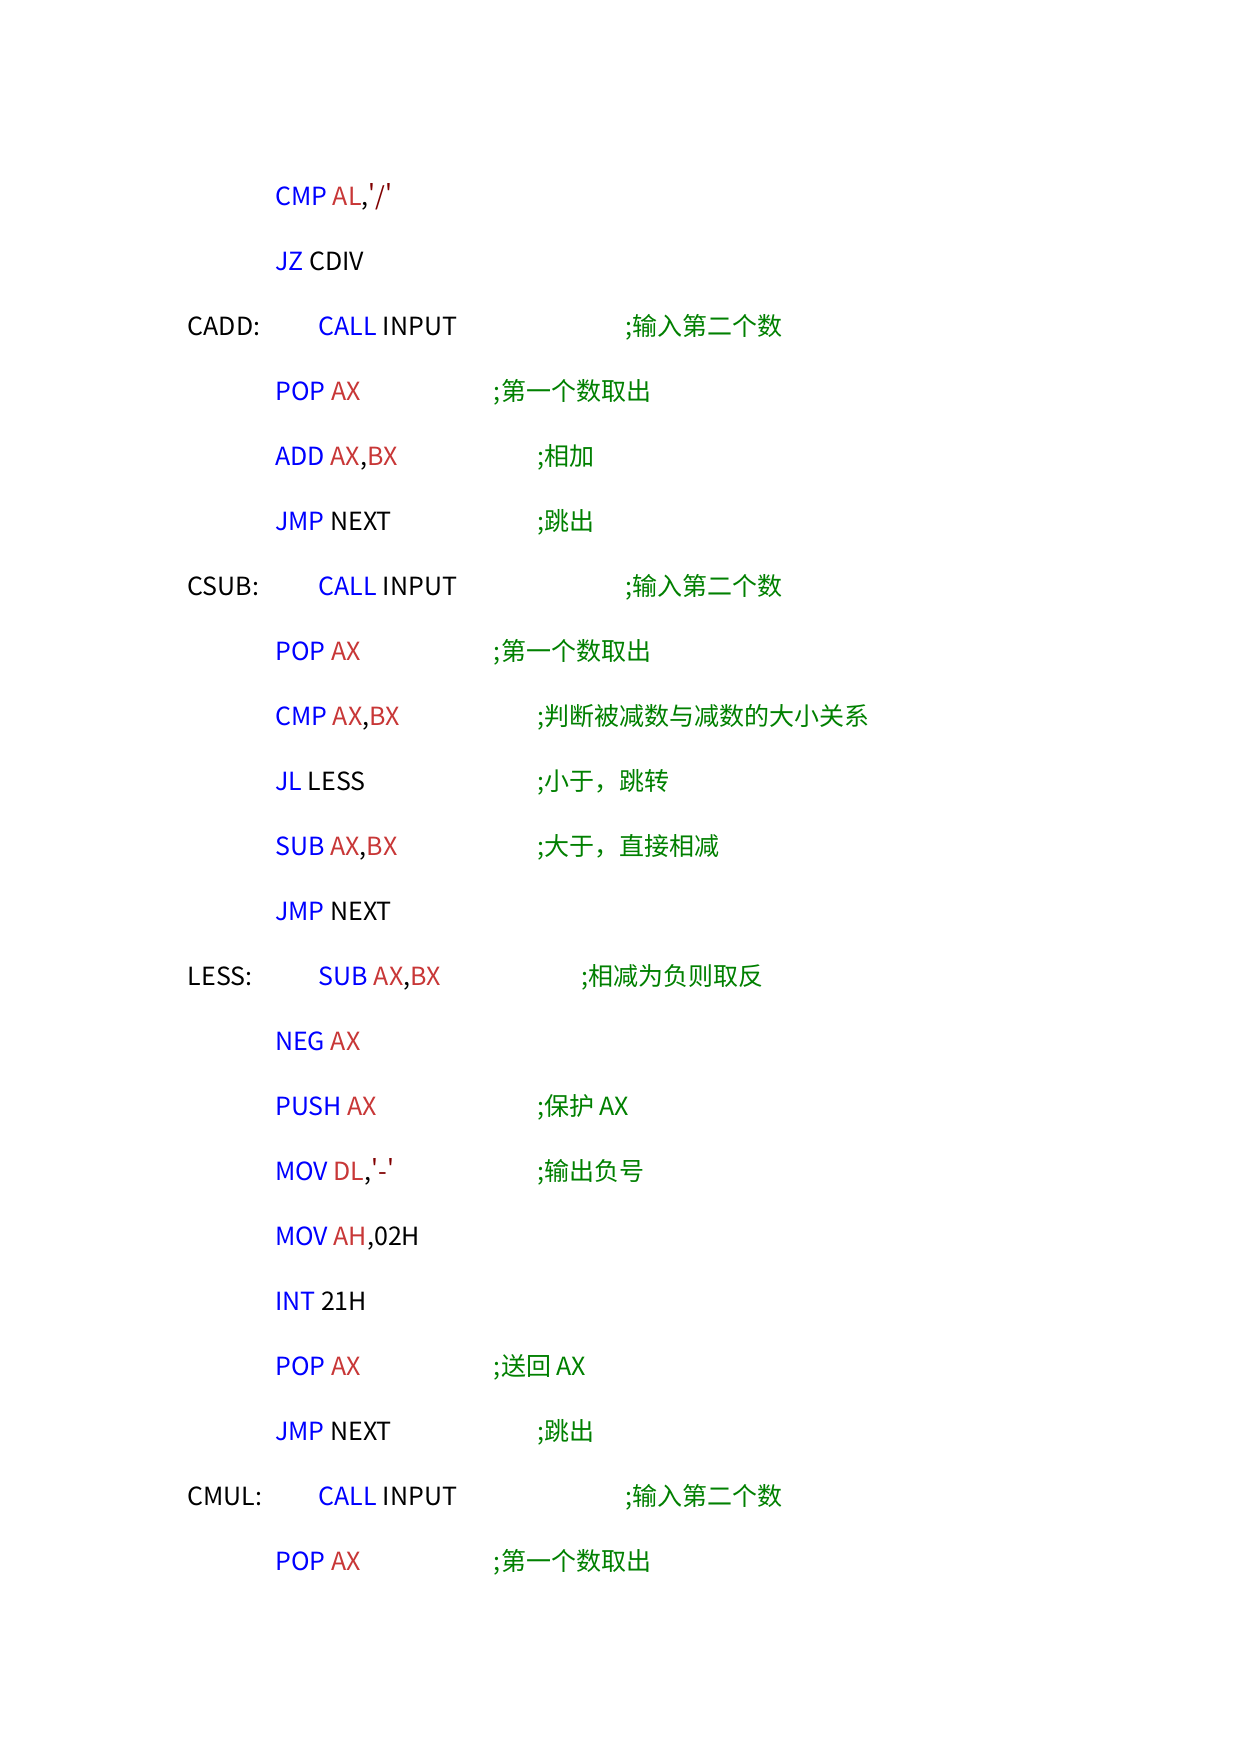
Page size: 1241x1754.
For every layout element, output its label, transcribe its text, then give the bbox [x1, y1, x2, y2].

text CSUB: CALL INPUT ;输入第二个数 [187, 552, 1053, 617]
text MOV DL,'-' ;输出负号 [187, 1137, 1053, 1202]
text POP AX ;第一个数取出 [187, 617, 1053, 682]
text MOV AH,02H [187, 1202, 1053, 1267]
text POP AX ;第一个数取出 [187, 1527, 1053, 1592]
text JMP NEXT ;跳出 [187, 1397, 1053, 1462]
text PUSH AX ;保护AX [187, 1072, 1053, 1137]
text INT 21H [187, 1267, 1053, 1332]
text JZ CDIV [187, 227, 1053, 292]
text JL LESS ;小于，跳转 [187, 747, 1053, 812]
text NEG AX [187, 1007, 1053, 1072]
text POP AX ;第一个数取出 [187, 357, 1053, 422]
text CMP AL,'/' [187, 162, 1053, 227]
text JMP NEXT ;跳出 [187, 487, 1053, 552]
text POP AX ;送回AX [187, 1332, 1053, 1397]
text JMP NEXT [187, 877, 1053, 942]
text CADD: CALL INPUT ;输入第二个数 [187, 292, 1053, 357]
text CMUL: CALL INPUT ;输入第二个数 [187, 1462, 1053, 1527]
text LESS: SUB AX,BX ;相减为负则取反 [187, 942, 1053, 1007]
text CMP AX,BX ;判断被减数与减数的大小关系 [187, 682, 1053, 747]
text ADD AX,BX ;相加 [187, 422, 1053, 487]
text SUB AX,BX ;大于，直接相减 [187, 812, 1053, 877]
